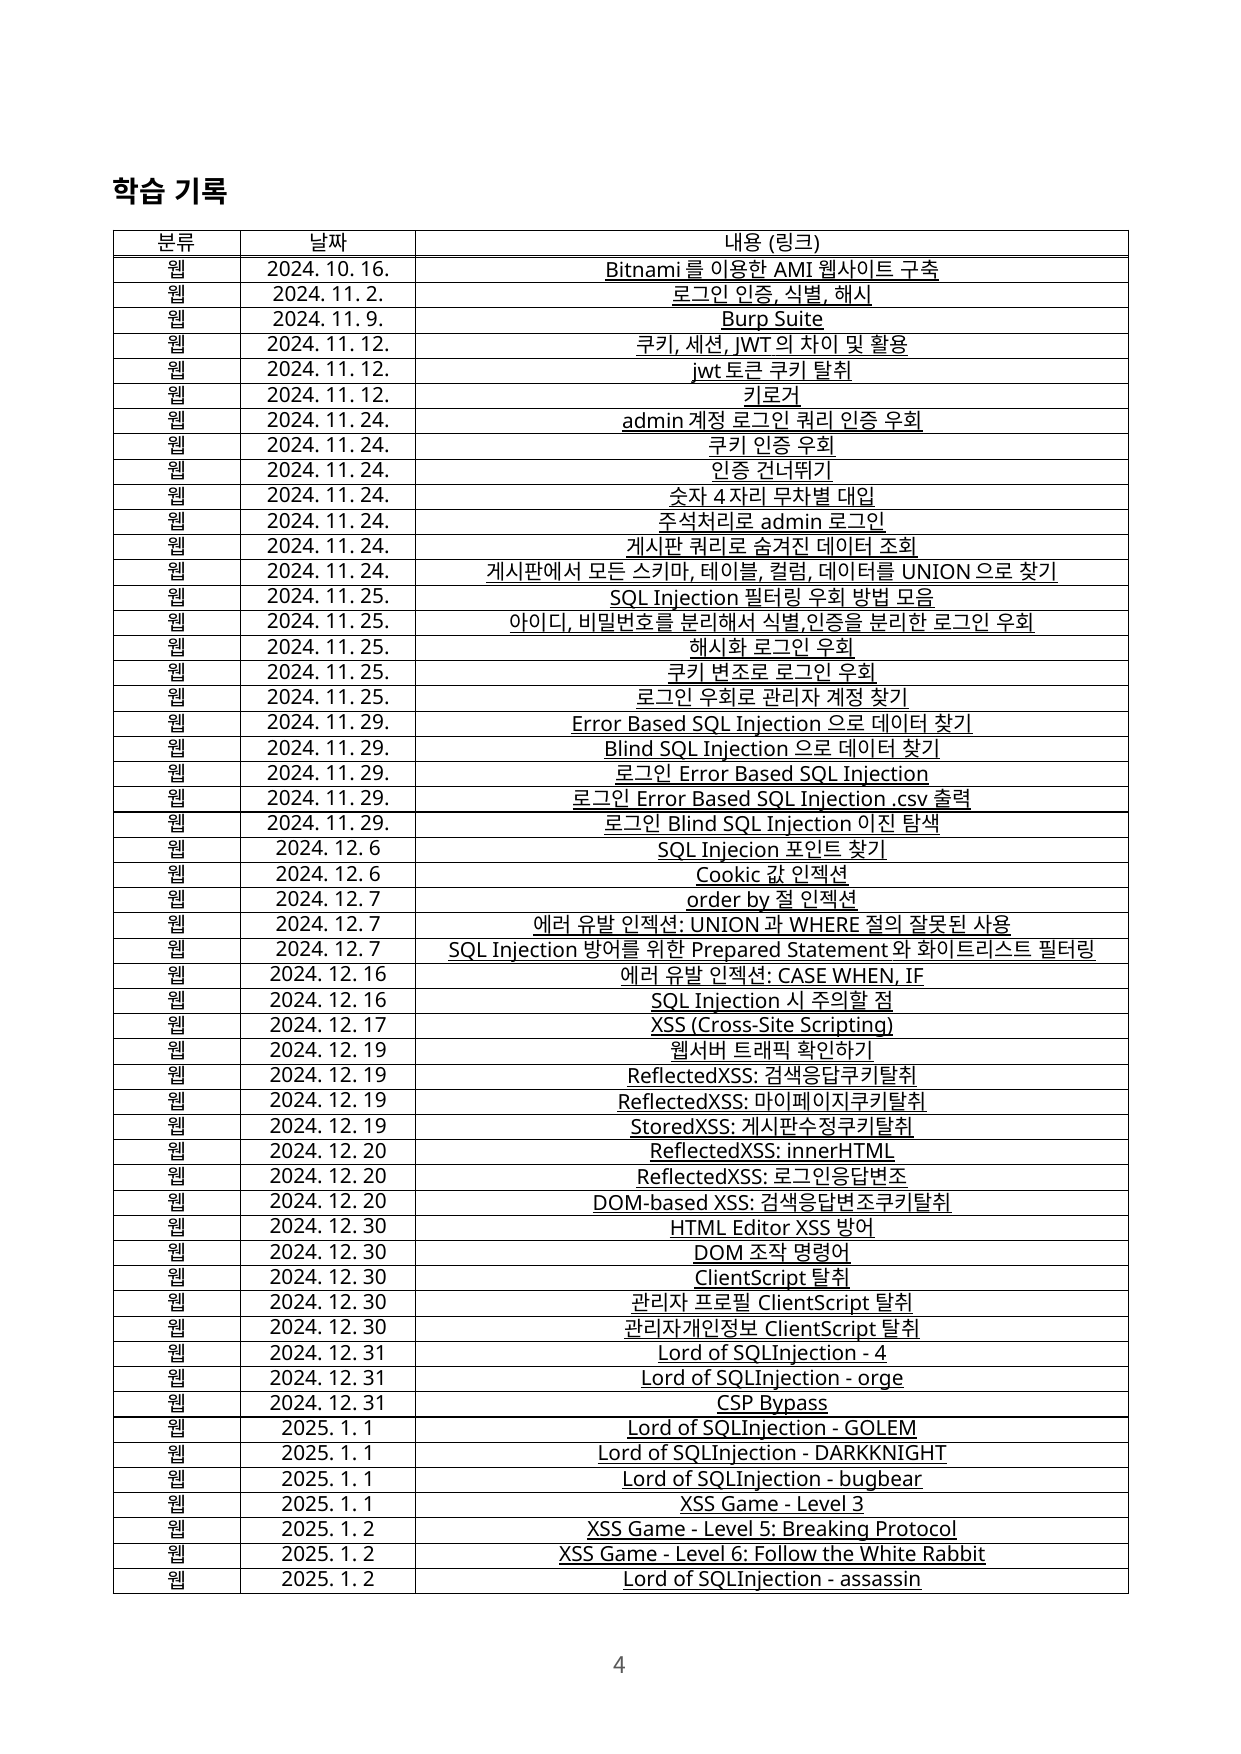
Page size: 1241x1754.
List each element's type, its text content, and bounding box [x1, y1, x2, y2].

table_cell 웹 [114, 712, 240, 736]
table_cell 2025. 1. 1 [241, 1418, 415, 1442]
table_cell 2024. 11. 24. [241, 485, 415, 509]
table_cell Bitnami를 이용한 AMI 웹사이트 구축 [416, 258, 1128, 282]
table_cell 2024. 12. 16 [241, 964, 415, 988]
table_cell 웹 [114, 611, 240, 635]
table_cell 2024. 11. 9. [241, 308, 415, 332]
table_cell 2025. 1. 2 [241, 1544, 415, 1568]
table_cell 웹 [114, 1544, 240, 1568]
table_cell 웹 [114, 1216, 240, 1240]
table_cell 웹 [114, 863, 240, 887]
table_cell 2024. 12. 31 [241, 1367, 415, 1391]
table_cell 웹 [114, 636, 240, 660]
table_cell 웹 [114, 989, 240, 1013]
table_cell 쿠키 인증 우회 [416, 434, 1128, 458]
table_cell 웹 [114, 535, 240, 559]
table_cell 게시판에서 모든 스키마, 테이블, 컬럼, 데이터를 UNION으로 찾기 [416, 560, 1128, 584]
subtitle 학습 기록 [112, 175, 1128, 209]
table_cell 2024. 11. 29. [241, 712, 415, 736]
table_cell 로그인 Blind SQL Injection 이진 탐색 [416, 813, 1128, 837]
table_cell ReflectedXSS: 검색응답쿠키탈취 [416, 1065, 1128, 1089]
table_cell 2024. 11. 25. [241, 586, 415, 610]
table_cell Lord of SQLInjection - assassin [416, 1569, 1128, 1593]
table_cell 2024. 11. 24. [241, 560, 415, 584]
table_cell jwt토큰 쿠키 탈취 [416, 359, 1128, 383]
table_cell 웹 [114, 964, 240, 988]
table_cell 2025. 1. 1 [241, 1493, 415, 1517]
table_cell 웹 [114, 762, 240, 786]
table_cell 2024. 12. 20 [241, 1191, 415, 1215]
table_cell 웹 [114, 1241, 240, 1265]
table_cell 로그인 인증, 식별, 해시 [416, 283, 1128, 307]
table_cell 웹 [114, 258, 240, 282]
table_cell 2024. 12. 30 [241, 1241, 415, 1265]
table_cell Lord of SQLInjection - 4 [416, 1342, 1128, 1366]
table_cell 관리자개인정보 ClientScript 탈취 [416, 1317, 1128, 1341]
table_cell 2025. 1. 1 [241, 1443, 415, 1467]
table_cell 2024. 12. 30 [241, 1266, 415, 1290]
table_cell 2024. 11. 24. [241, 409, 415, 433]
table_cell 2024. 11. 25. [241, 611, 415, 635]
table_cell 웹 [114, 1039, 240, 1063]
table_cell 웹 [114, 1518, 240, 1542]
table_cell 웹 [114, 913, 240, 937]
table_cell 쿠키, 세션, JWT의 차이 및 활용 [416, 334, 1128, 358]
table_cell 웹 [114, 1569, 240, 1593]
table_cell 웹 [114, 813, 240, 837]
table_cell 2024. 11. 25. [241, 661, 415, 685]
table_cell 웹 [114, 434, 240, 458]
table_cell 2024. 12. 19 [241, 1065, 415, 1089]
table_cell admin계정 로그인 쿼리 인증 우회 [416, 409, 1128, 433]
table_cell Error Based SQL Injection 으로 데이터 찾기 [416, 712, 1128, 736]
table_cell 주석처리로 admin 로그인 [416, 510, 1128, 534]
table_cell 웹 [114, 1115, 240, 1139]
table_cell DOM-based XSS: 검색응답변조쿠키탈취 [416, 1191, 1128, 1215]
table_cell 에러 유발 인젝션: CASE WHEN, IF [416, 964, 1128, 988]
table_cell 해시화 로그인 우회 [416, 636, 1128, 660]
table_cell 웹 [114, 888, 240, 912]
table_cell 2024. 10. 16. [241, 258, 415, 282]
table_cell 2024. 11. 24. [241, 535, 415, 559]
table_cell 숫자 4자리 무차별 대입 [416, 485, 1128, 509]
table_cell 웹 [114, 1291, 240, 1316]
table_cell XSS Game - Level 6: Follow the White Rabbit [416, 1544, 1128, 1568]
table_cell CSP Bypass [416, 1392, 1128, 1416]
table_cell ClientScript 탈취 [416, 1266, 1128, 1290]
table_cell 2024. 11. 24. [241, 510, 415, 534]
table_cell 웹 [114, 1191, 240, 1215]
table_cell 웹 [114, 1165, 240, 1189]
table_cell 2024. 12. 30 [241, 1317, 415, 1341]
table_cell HTML Editor XSS 방어 [416, 1216, 1128, 1240]
table_cell 2024. 11. 2. [241, 283, 415, 307]
table_cell 아이디, 비밀번호를 분리해서 식별,인증을 분리한 로그인 우회 [416, 611, 1128, 635]
table_cell 2024. 12. 20 [241, 1140, 415, 1164]
table_cell 2024. 11. 29. [241, 787, 415, 811]
table_cell 2024. 11. 25. [241, 636, 415, 660]
table_cell 로그인 Error Based SQL Injection [416, 762, 1128, 786]
table_cell 웹 [114, 1140, 240, 1164]
table_cell 2024. 12. 7 [241, 939, 415, 963]
table_cell SQL Injection 시 주의할 점 [416, 989, 1128, 1013]
table_cell Cookic 값 인젝션 [416, 863, 1128, 887]
table_cell 2024. 11. 29. [241, 813, 415, 837]
table_cell 2024. 11. 29. [241, 737, 415, 761]
table_cell 웹 [114, 1317, 240, 1341]
table_cell SQL Injecion 포인트 찾기 [416, 838, 1128, 862]
table_cell 웹 [114, 460, 240, 484]
table_cell Lord of SQLInjection - orge [416, 1367, 1128, 1391]
table_cell DOM 조작 명령어 [416, 1241, 1128, 1265]
table_cell ReflectedXSS: 로그인응답변조 [416, 1165, 1128, 1189]
table_cell 웹 [114, 1418, 240, 1442]
table_cell SQL Injection 방어를 위한 Prepared Statement와 화이트리스트 필터링 [416, 939, 1128, 963]
table_cell 2024. 12. 31 [241, 1392, 415, 1416]
table_cell 2025. 1. 2 [241, 1569, 415, 1593]
table_cell 2024. 11. 25. [241, 686, 415, 711]
table_cell 웹 [114, 838, 240, 862]
table_cell 웹서버 트래픽 확인하기 [416, 1039, 1128, 1063]
table_cell 웹 [114, 384, 240, 408]
table_cell 2024. 12. 17 [241, 1014, 415, 1038]
table_cell 웹 [114, 1392, 240, 1416]
table_cell 웹 [114, 308, 240, 332]
table_cell 로그인 Error Based SQL Injection .csv 출력 [416, 787, 1128, 811]
table_cell ReflectedXSS: innerHTML [416, 1140, 1128, 1164]
table_cell 인증 건너뛰기 [416, 460, 1128, 484]
table_cell Blind SQL Injection 으로 데이터 찾기 [416, 737, 1128, 761]
table_cell 웹 [114, 1266, 240, 1290]
table_cell ReflectedXSS: 마이페이지쿠키탈취 [416, 1090, 1128, 1114]
table_cell 2024. 12. 19 [241, 1115, 415, 1139]
table_cell 웹 [114, 1014, 240, 1038]
table_cell 웹 [114, 686, 240, 711]
table_cell 2024. 11. 12. [241, 384, 415, 408]
table_cell 웹 [114, 485, 240, 509]
table_cell 웹 [114, 661, 240, 685]
table_cell order by 절 인젝션 [416, 888, 1128, 912]
table_cell 웹 [114, 334, 240, 358]
table_cell 2024. 11. 29. [241, 762, 415, 786]
table_cell 2024. 12. 19 [241, 1090, 415, 1114]
table_cell 웹 [114, 939, 240, 963]
table_cell 웹 [114, 409, 240, 433]
table_cell 관리자 프로필 ClientScript 탈취 [416, 1291, 1128, 1316]
table_cell 웹 [114, 737, 240, 761]
table_cell 2024. 12. 19 [241, 1039, 415, 1063]
table_cell 에러 유발 인젝션: UNION과 WHERE 절의 잘못된 사용 [416, 913, 1128, 937]
table_cell 웹 [114, 1493, 240, 1517]
table_cell 웹 [114, 1065, 240, 1089]
table_cell 2024. 12. 6 [241, 863, 415, 887]
table_cell 웹 [114, 1367, 240, 1391]
table_cell XSS (Cross-Site Scripting) [416, 1014, 1128, 1038]
table_cell 2025. 1. 1 [241, 1468, 415, 1492]
table_cell 2025. 1. 2 [241, 1518, 415, 1542]
table_cell 웹 [114, 283, 240, 307]
table_cell Lord of SQLInjection - GOLEM [416, 1418, 1128, 1442]
table_cell SQL Injection 필터링 우회 방법 모음 [416, 586, 1128, 610]
table_cell 2024. 12. 30 [241, 1291, 415, 1316]
table_cell 2024. 11. 12. [241, 334, 415, 358]
table_cell XSS Game - Level 3 [416, 1493, 1128, 1517]
table_cell 2024. 12. 31 [241, 1342, 415, 1366]
table_cell 웹 [114, 1090, 240, 1114]
table_cell StoredXSS: 게시판수정쿠키탈취 [416, 1115, 1128, 1139]
table_cell Lord of SQLInjection - bugbear [416, 1468, 1128, 1492]
table_cell 웹 [114, 1342, 240, 1366]
table_cell 2024. 11. 12. [241, 359, 415, 383]
table_cell 웹 [114, 586, 240, 610]
table_cell XSS Game - Level 5: Breaking Protocol [416, 1518, 1128, 1542]
table_cell 웹 [114, 510, 240, 534]
table_cell 2024. 12. 7 [241, 888, 415, 912]
table_cell 게시판 쿼리로 숨겨진 데이터 조회 [416, 535, 1128, 559]
table_header 날짜 [241, 231, 415, 255]
table_cell 2024. 12. 16 [241, 989, 415, 1013]
table_cell 2024. 12. 30 [241, 1216, 415, 1240]
table_cell 웹 [114, 359, 240, 383]
table_cell 2024. 11. 24. [241, 460, 415, 484]
table_cell 로그인 우회로 관리자 계정 찾기 [416, 686, 1128, 711]
table_cell 웹 [114, 787, 240, 811]
table_cell 2024. 12. 6 [241, 838, 415, 862]
table_cell 웹 [114, 560, 240, 584]
table_cell 쿠키 변조로 로그인 우회 [416, 661, 1128, 685]
table_cell 웹 [114, 1443, 240, 1467]
table_cell 키로거 [416, 384, 1128, 408]
table_cell 2024. 11. 24. [241, 434, 415, 458]
table_cell Lord of SQLInjection - DARKKNIGHT [416, 1443, 1128, 1467]
table_cell 웹 [114, 1468, 240, 1492]
table_header 분류 [114, 231, 240, 255]
table_header 내용 (링크) [416, 231, 1128, 255]
table_cell 2024. 12. 20 [241, 1165, 415, 1189]
table_cell Burp Suite [416, 308, 1128, 332]
table_cell 2024. 12. 7 [241, 913, 415, 937]
